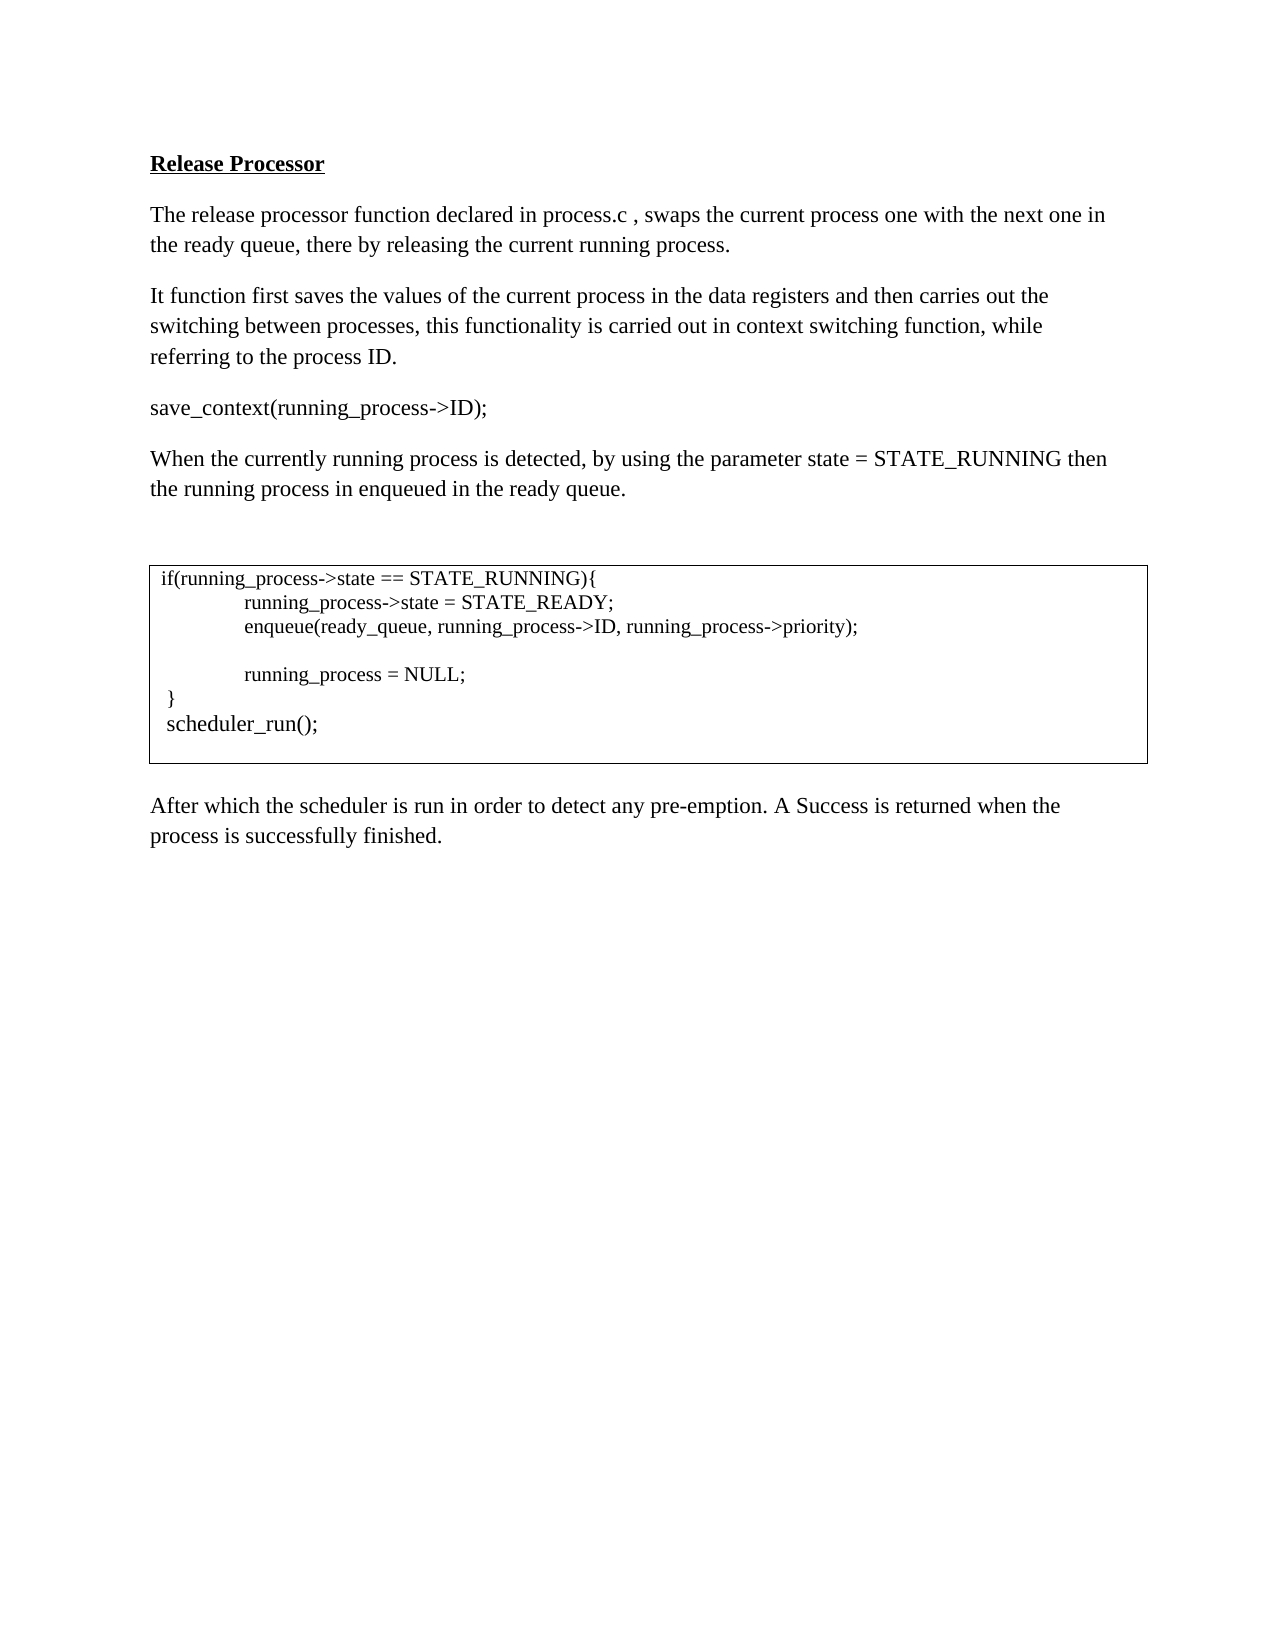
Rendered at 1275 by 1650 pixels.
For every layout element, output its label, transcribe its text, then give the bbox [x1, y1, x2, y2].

text save_context(running_process->ID); [150, 394, 1125, 420]
table_header if(running_process->state == STATE_RUNNING){ running_process->state = STATE_READY; enqueue(ready_queue, running_process->ID, running_process->priority); running_process = NULL; } scheduler_run(); [150, 566, 1147, 763]
text Release Processor [150, 150, 1125, 176]
text When the currently running process is detected, by using the parameter state = STATE_RUNNING then the running process in enqueued in the ready queue. [150, 445, 1125, 501]
text After which the scheduler is run in order to detect any pre-emption. A Success is returned when the process is successfully finished. [150, 764, 1125, 849]
text It function first saves the values of the current process in the data registers and then carries out the switching between processes, this functionality is carried out in context switching function, while referring to the process ID. [150, 282, 1125, 369]
text The release processor function declared in process.c , swaps the current process one with the next one in the ready queue, there by releasing the current running process. [150, 201, 1125, 258]
